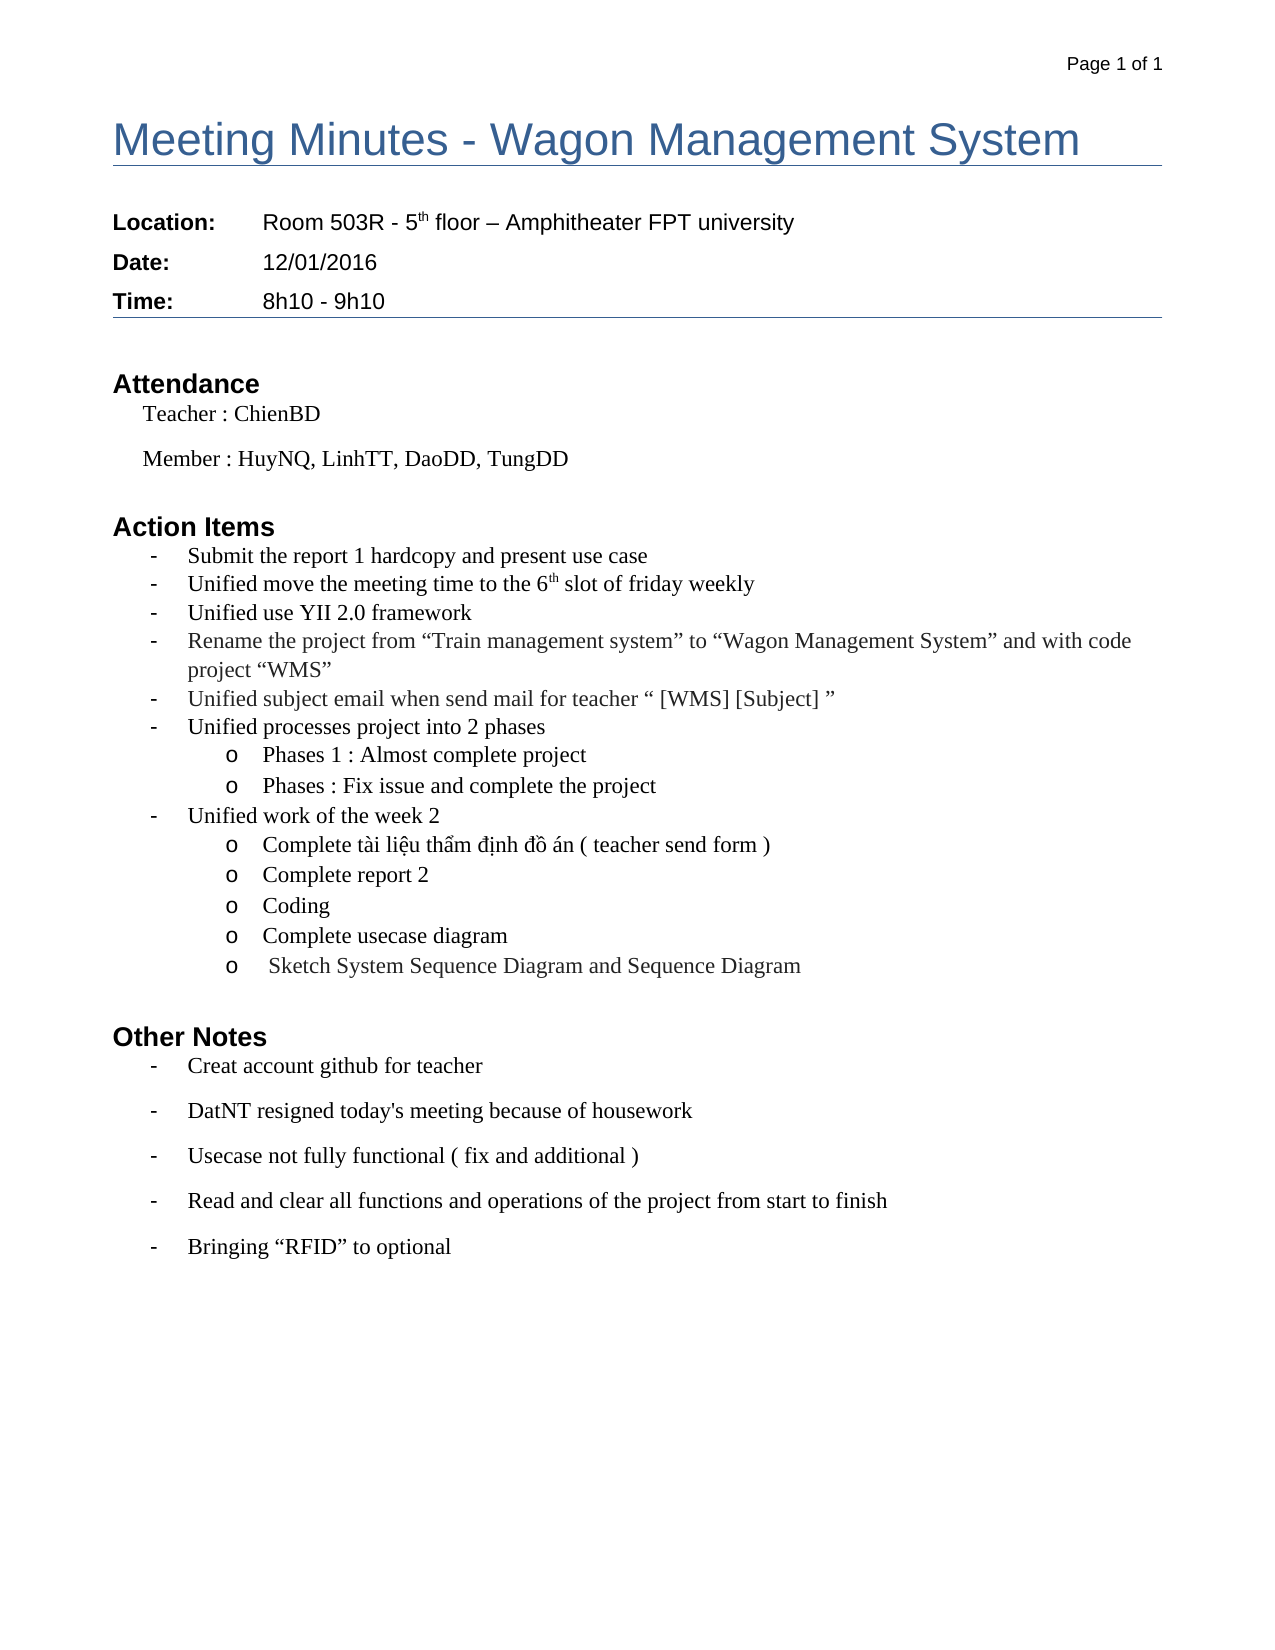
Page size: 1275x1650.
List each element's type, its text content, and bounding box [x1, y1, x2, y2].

list Usecase not fully functional ( fix and additional ) [150, 1142, 1162, 1169]
list Unified subject email when send mail for teacher “ [WMS] [Subject] ” [150, 684, 1162, 711]
list Rename the project from “Train management system” to “Wagon Management System” and with code project “WMS” [150, 627, 1162, 682]
list Submit the report 1 hardcopy and present use case [150, 542, 1162, 568]
subtitle Action Items [112, 511, 1162, 542]
text Teacher : ChienBD [142, 399, 1162, 426]
title Meeting Minutes - Wagon Management System [112, 112, 1162, 166]
text Location: Room 503R - 5th floor – Amphitheater FPT university [112, 209, 1162, 236]
list DatNT resigned today's meeting because of housework [150, 1097, 1162, 1123]
list Phases 1 : Almost complete project [225, 742, 1162, 770]
list Unified move the meeting time to the 6th slot of friday weekly [150, 570, 1162, 597]
list Complete tài liệu thẩm định đồ án ( teacher send form ) [225, 831, 1162, 859]
list Unified processes project into 2 phases [150, 713, 1162, 739]
list Unified use YII 2.0 framework [150, 599, 1162, 625]
list Complete report 2 [225, 861, 1162, 889]
list Sketch System Sequence Diagram and Sequence Diagram [225, 953, 1162, 981]
list Complete usecase diagram [225, 922, 1162, 950]
subtitle Attendance [112, 368, 1162, 399]
text Date: 12/01/2016 [112, 249, 1162, 275]
list Phases : Fix issue and complete the project [225, 772, 1162, 800]
list Read and clear all functions and operations of the project from start to finish [150, 1187, 1162, 1214]
list Creat account github for teacher [150, 1052, 1162, 1078]
subtitle Other Notes [112, 1021, 1162, 1052]
list Unified work of the week 2 [150, 802, 1162, 829]
list Coding [225, 892, 1162, 920]
list Bringing “RFID” to optional [150, 1233, 1162, 1259]
text Member : HuyNQ, LinhTT, DaoDD, TungDD [142, 445, 1162, 471]
text Time: 8h10 - 9h10 [112, 288, 1162, 318]
